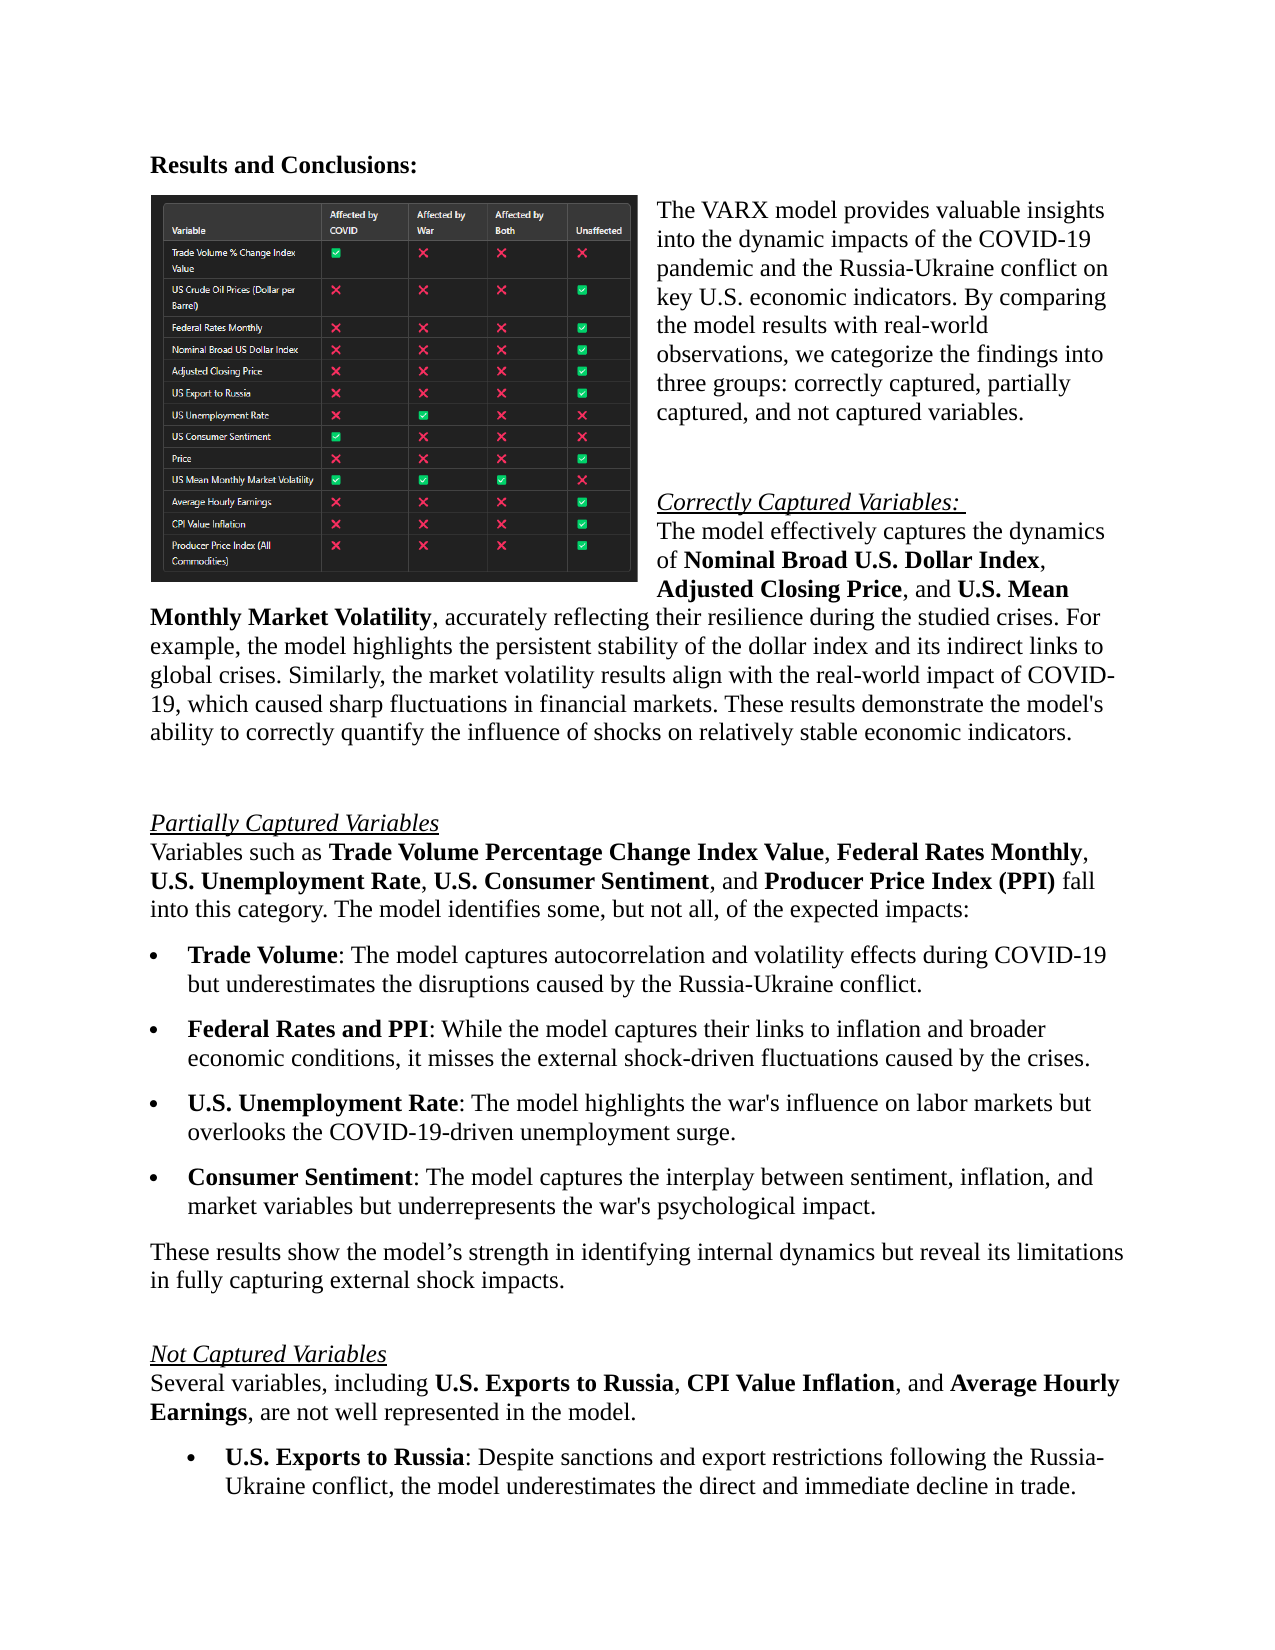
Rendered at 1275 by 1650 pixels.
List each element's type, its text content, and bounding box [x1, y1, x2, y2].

text The model effectively captures the dynamics of Nominal Broad U.S. Dollar Index, Adjusted Closing Price, and U.S. Mean Monthly Market Volatility, accurately reflecting their resilience during the studied crises. For example, the model highlights the persistent stability of the dollar index and its indirect links to global crises. Similarly, the market volatility results align with the real-world impact of COVID-19, which caused sharp fluctuations in financial markets. These results demonstrate the model's ability to correctly quantify the influence of shocks on relatively stable economic indicators. [150, 516, 1125, 746]
text Several variables, including U.S. Exports to Russia, CPI Value Inflation, and Average Hourly Earnings, are not well represented in the model. [150, 1368, 1125, 1426]
list Trade Volume: The model captures autocorrelation and volatility effects during COVID-19 but underestimates the disruptions caused by the Russia-Ukraine conflict. [150, 940, 1125, 997]
picture [150, 195, 637, 580]
list Federal Rates and PPI: While the model captures their links to inflation and broader economic conditions, it misses the external shock-driven fluctuations caused by the crises. [150, 1014, 1125, 1072]
list Consumer Sentiment: The model captures the interplay between sentiment, inflation, and market variables but underrepresents the war's psychological impact. [150, 1162, 1125, 1220]
text Results and Conclusions: [150, 150, 1125, 179]
text Partially Captured Variables [150, 808, 1125, 837]
text Correctly Captured Variables: [637, 487, 1125, 516]
text These results show the model’s strength in identifying internal dynamics but reveal its limitations in fully capturing external shock impacts. [150, 1237, 1125, 1294]
list U.S. Exports to Russia: Despite sanctions and export restrictions following the Russia-Ukraine conflict, the model underestimates the direct and immediate decline in trade. [187, 1442, 1125, 1500]
text Variables such as Trade Volume Percentage Change Index Value, Federal Rates Monthly, U.S. Unemployment Rate, U.S. Consumer Sentiment, and Producer Price Index (PPI) fall into this category. The model identifies some, but not all, of the expected impacts: [150, 837, 1125, 923]
text Not Captured Variables [150, 1339, 1125, 1368]
text The VARX model provides valuable insights into the dynamic impacts of the COVID-19 pandemic and the Russia-Ukraine conflict on key U.S. economic indicators. By comparing the model results with real-world observations, we categorize the findings into three groups: correctly captured, partially captured, and not captured variables. [637, 195, 1125, 425]
list U.S. Unemployment Rate: The model highlights the war's influence on labor markets but overlooks the COVID-19-driven unemployment surge. [150, 1088, 1125, 1146]
